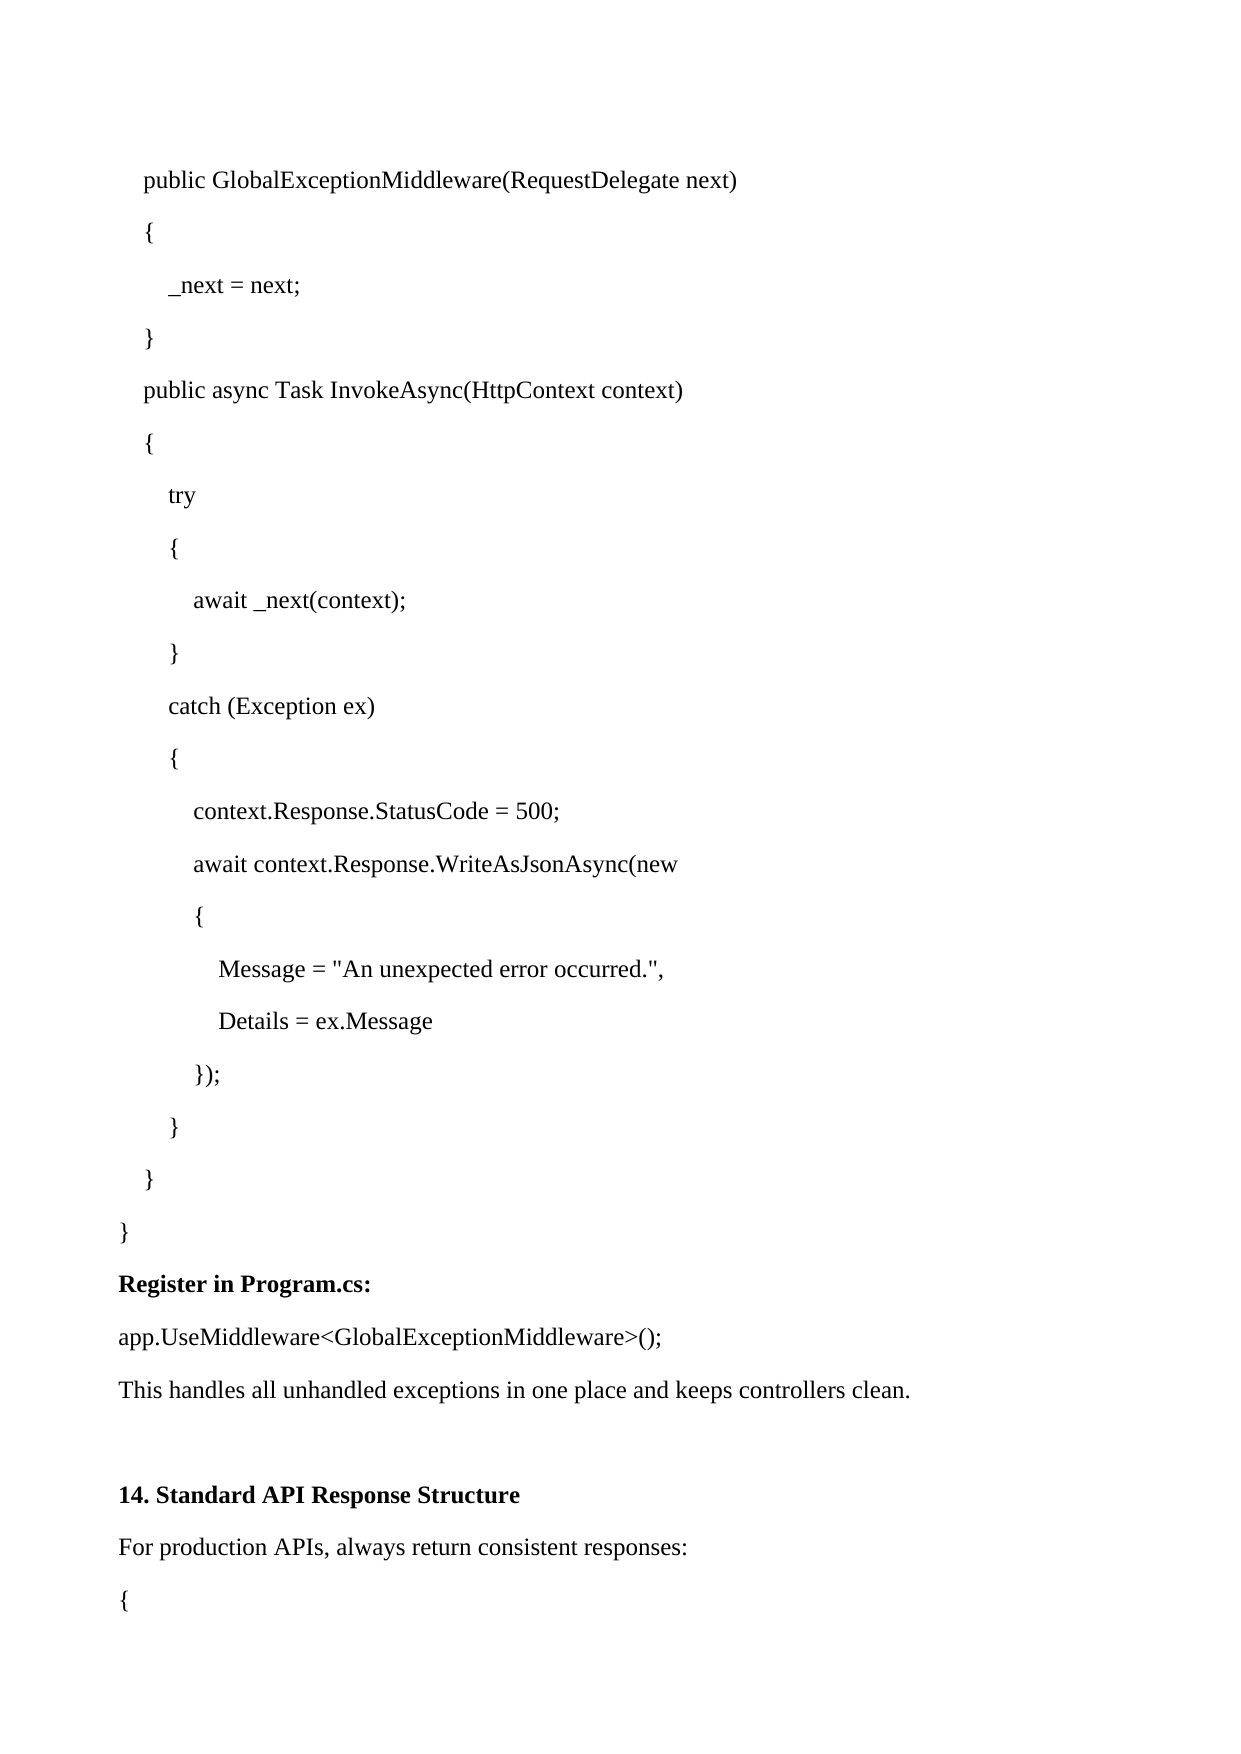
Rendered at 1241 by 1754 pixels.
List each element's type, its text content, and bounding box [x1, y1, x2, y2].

text { [118, 533, 1122, 562]
text try [118, 480, 1122, 509]
text } [118, 323, 1122, 351]
text _next = next; [118, 270, 1122, 299]
text app.UseMiddleware<GlobalExceptionMiddleware>(); [118, 1322, 1122, 1351]
text { [118, 217, 1122, 246]
text } [118, 1217, 1122, 1246]
text { [118, 428, 1122, 457]
text { [118, 743, 1122, 772]
text Register in Program.cs: [118, 1269, 1122, 1298]
text { [118, 1585, 1122, 1614]
text This handles all unhandled exceptions in one place and keeps controllers clean. [118, 1375, 1122, 1403]
text For production APIs, always return consistent responses: [118, 1532, 1122, 1561]
text Details = ex.Message [118, 1006, 1122, 1035]
text catch (Exception ex) [118, 691, 1122, 719]
text public async Task InvokeAsync(HttpContext context) [118, 375, 1122, 404]
text Message = "An unexpected error occurred.", [118, 954, 1122, 983]
text } [118, 638, 1122, 667]
text { [118, 901, 1122, 930]
text await context.Response.WriteAsJsonAsync(new [118, 849, 1122, 877]
text await _next(context); [118, 586, 1122, 614]
text }); [118, 1059, 1122, 1088]
text public GlobalExceptionMiddleware(RequestDelegate next) [118, 165, 1122, 193]
text } [118, 1112, 1122, 1140]
text } [118, 1164, 1122, 1193]
text context.Response.StatusCode = 500; [118, 796, 1122, 825]
text 14. Standard API Response Structure [118, 1480, 1122, 1509]
